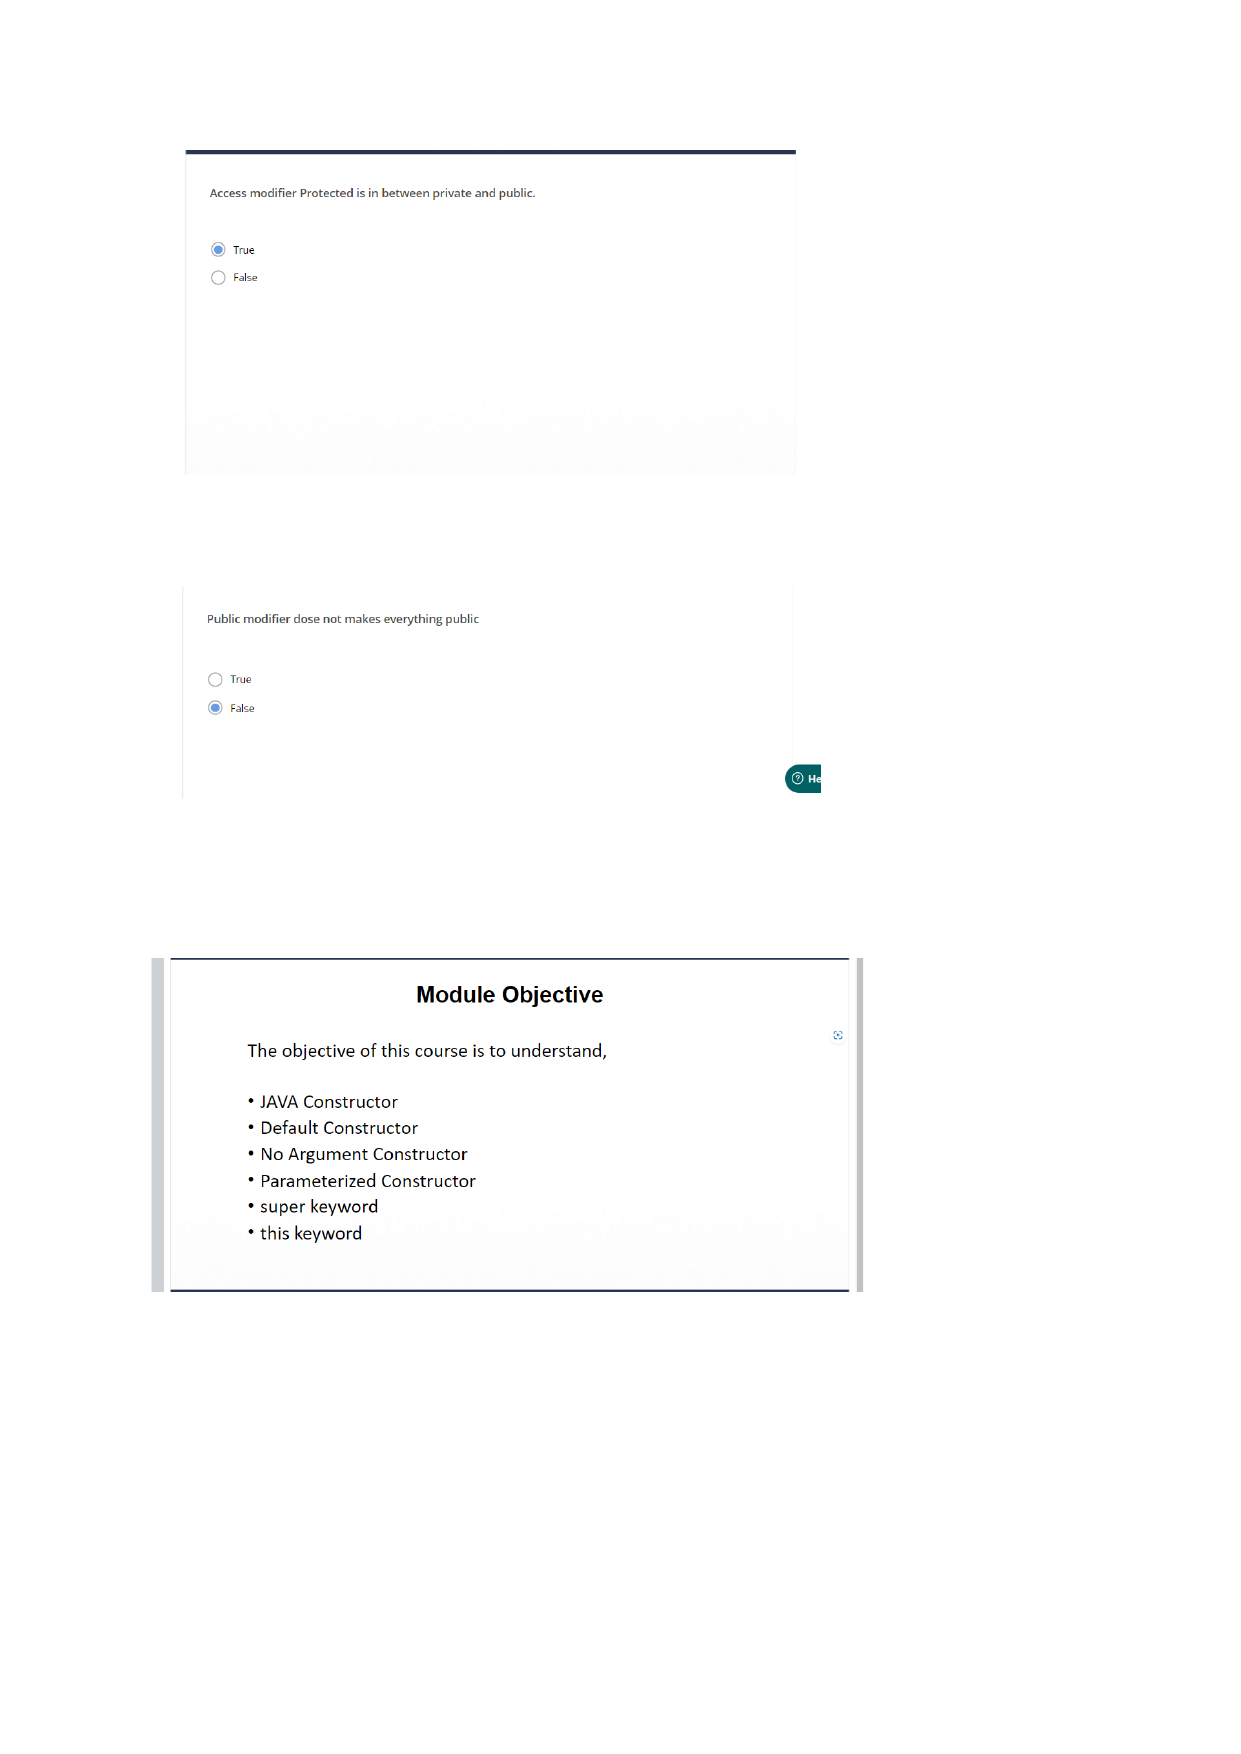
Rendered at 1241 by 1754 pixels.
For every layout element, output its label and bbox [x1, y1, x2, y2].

picture [150, 150, 812, 475]
picture [150, 587, 821, 799]
picture [150, 958, 864, 1292]
